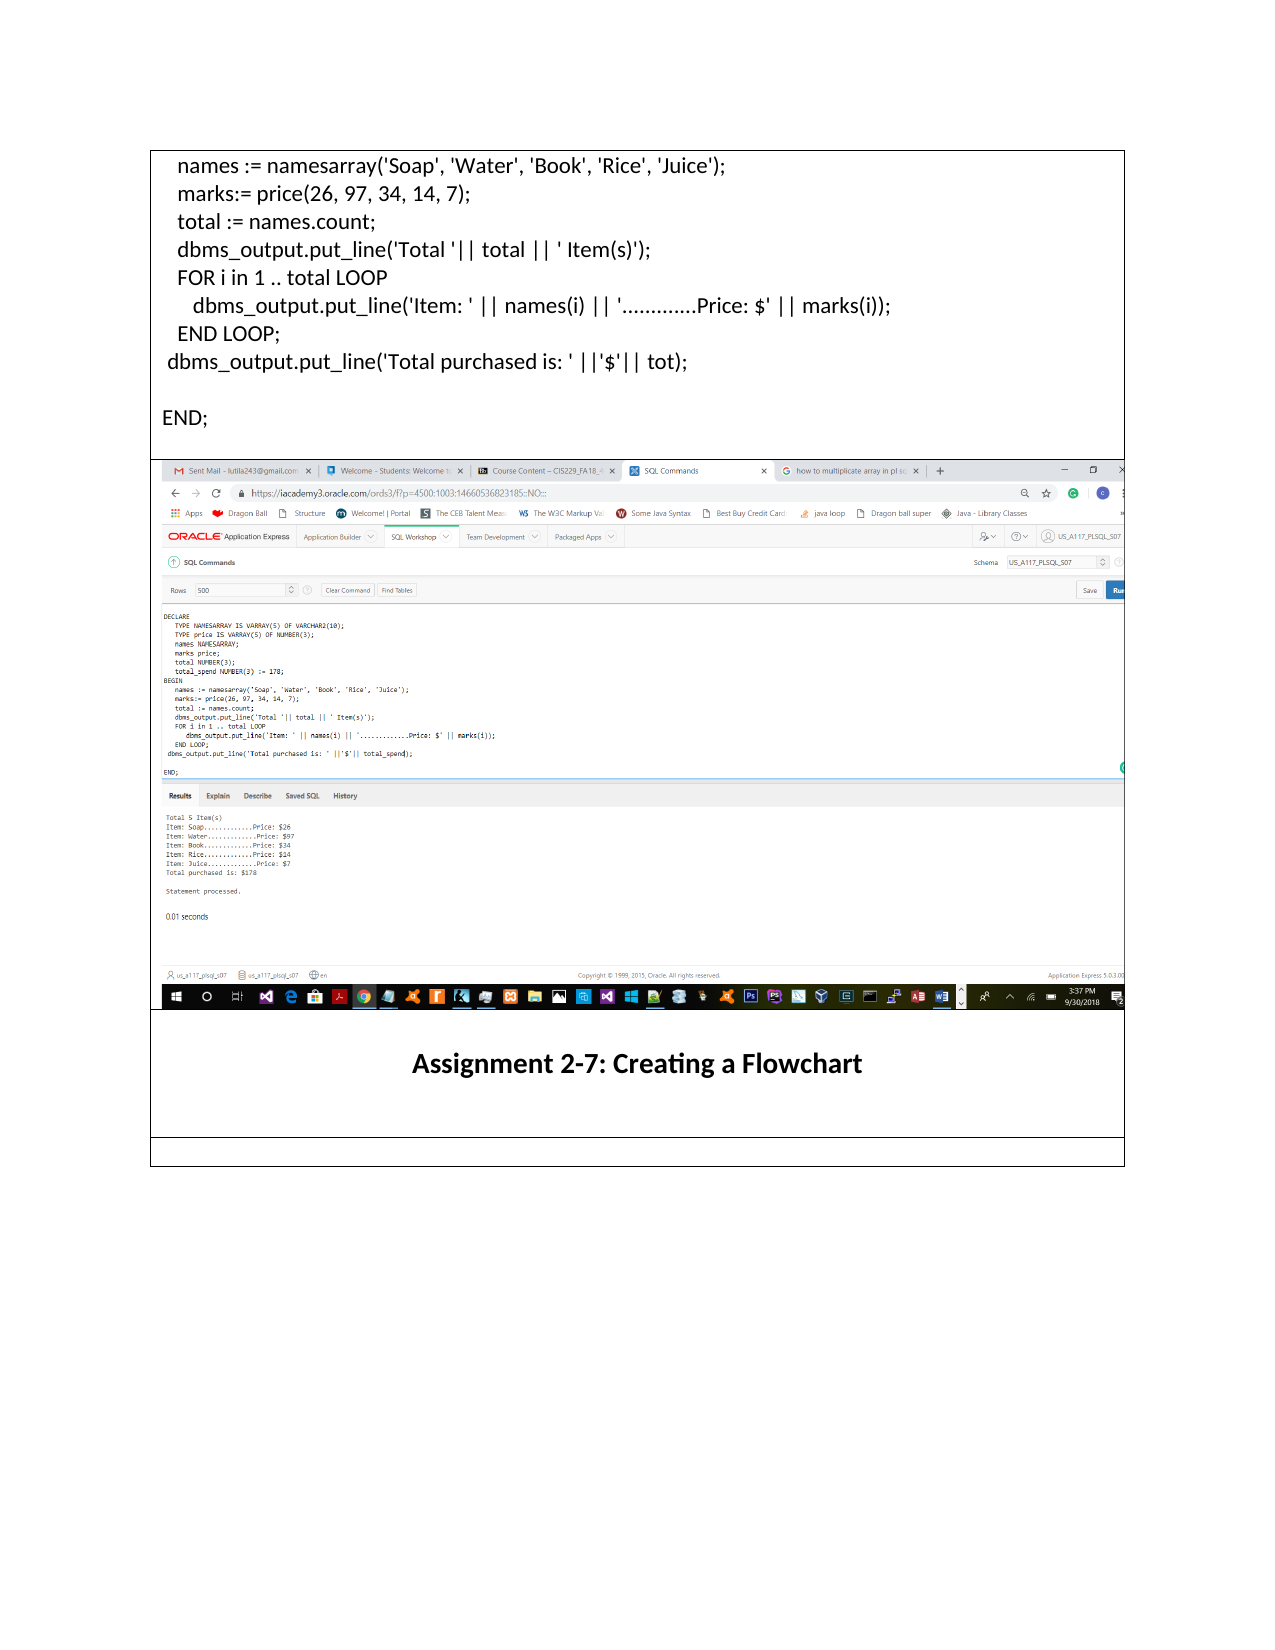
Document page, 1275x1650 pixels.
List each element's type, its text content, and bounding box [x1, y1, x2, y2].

table_cell [151, 460, 161, 1009]
table_cell [151, 1138, 1124, 1166]
table_cell Assignment 2-7: Creating a Flowchart [151, 1010, 1124, 1137]
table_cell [151, 151, 1124, 459]
picture [161, 460, 1125, 1009]
